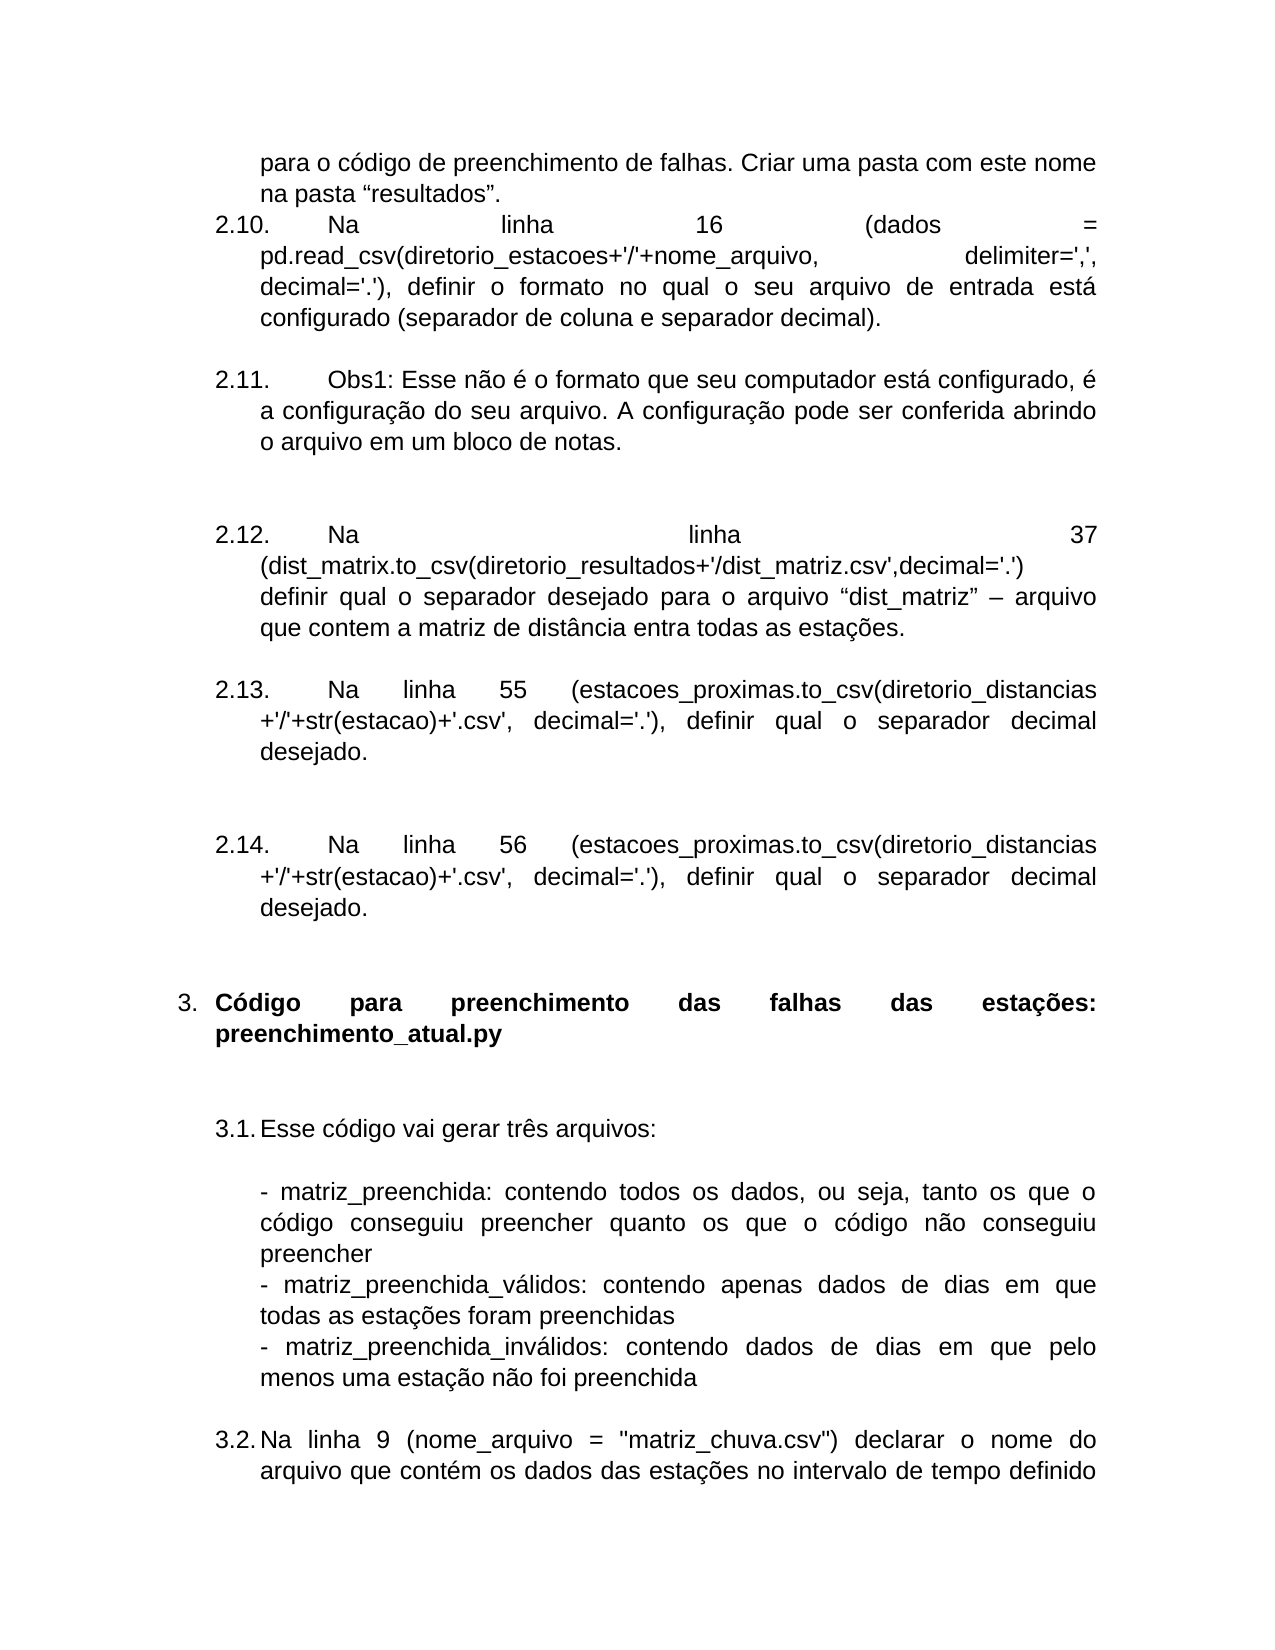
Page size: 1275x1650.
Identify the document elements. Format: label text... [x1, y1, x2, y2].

list Código para preenchimento das falhas das estações: preenchimento_atual.py [177, 988, 1098, 1048]
list - matriz_preenchida_inválidos: contendo dados de dias em que pelo menos uma estação não foi preenchida [260, 1332, 1098, 1392]
list Obs1: Esse não é o formato que seu computador está configurado, é a configuração do seu arquivo. A configuração pode ser conferida abrindo o arquivo em um bloco de notas. [215, 365, 1098, 456]
list - matriz_preenchida: contendo todos os dados, ou seja, tanto os que o código conseguiu preencher quanto os que o código não conseguiu preencher [260, 1177, 1098, 1267]
list - matriz_preenchida_válidos: contendo apenas dados de dias em que todas as estações foram preenchidas [260, 1270, 1098, 1329]
list Na linha 37 (dist_matrix.to_csv(diretorio_resultados+'/dist_matriz.csv',decimal='.') definir qual o separador desejado para o arquivo “dist_matriz” – arquivo que contem a matriz de distância entra todas as estações. [215, 520, 1098, 642]
list Na linha 56 (estacoes_proximas.to_csv(diretorio_distancias +'/'+str(estacao)+'.csv', decimal='.'), definir qual o separador decimal desejado. [215, 831, 1098, 921]
list Na linha 16 (dados = pd.read_csv(diretorio_estacoes+'/'+nome_arquivo, delimiter=',', decimal='.'), definir o formato no qual o seu arquivo de entrada está configurado (separador de coluna e separador decimal). [215, 210, 1098, 332]
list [215, 1425, 1098, 1485]
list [215, 148, 1098, 207]
list Esse código vai gerar três arquivos: [215, 1114, 1098, 1143]
list Na linha 55 (estacoes_proximas.to_csv(diretorio_distancias +'/'+str(estacao)+'.csv', decimal='.'), definir qual o separador decimal desejado. [215, 675, 1098, 766]
